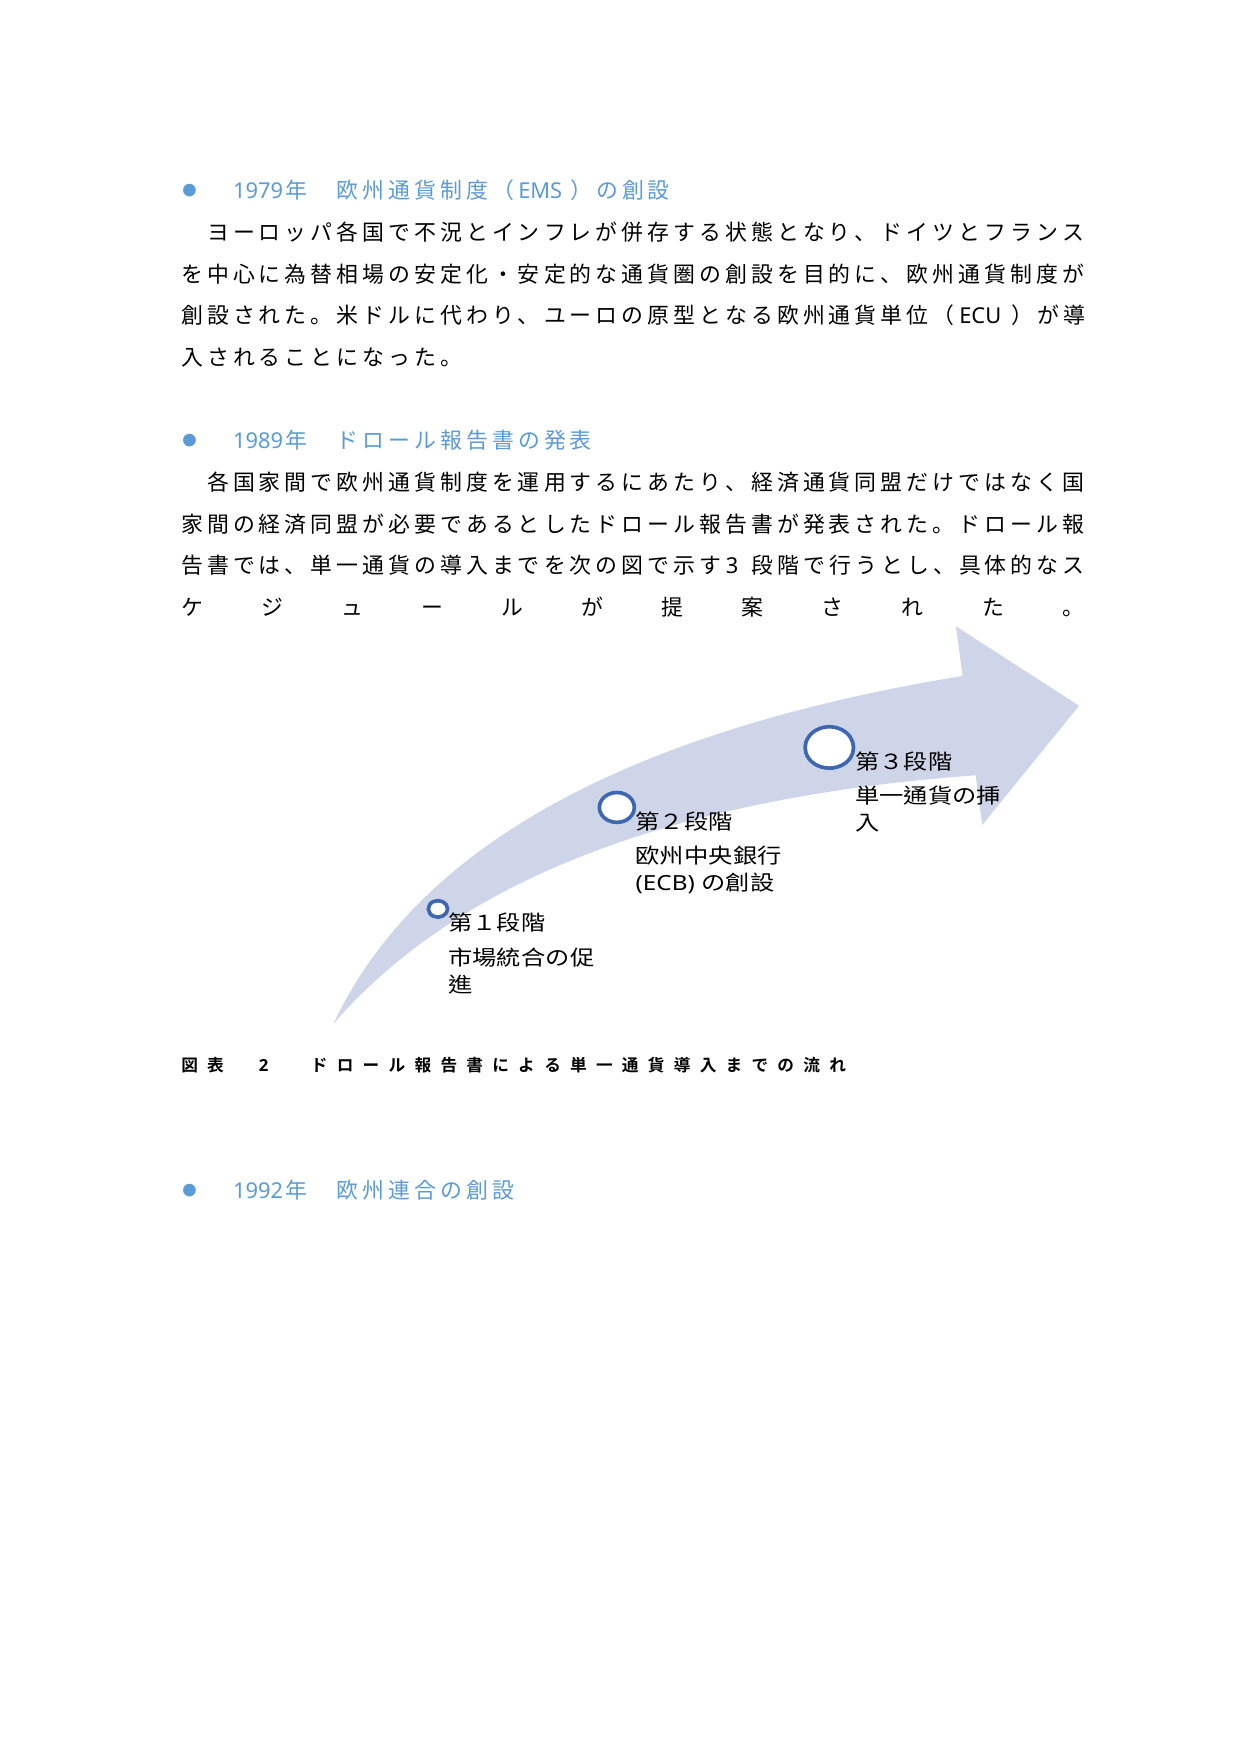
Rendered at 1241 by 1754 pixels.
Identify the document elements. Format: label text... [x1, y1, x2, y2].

list 1992年 欧州連合の創設 [181, 1169, 1089, 1210]
text 図表 2 ドロール報告書による単一通貨導入までの流れ [181, 1044, 1089, 1085]
list 1989年 ドロール報告書の発表 [181, 419, 1089, 460]
list 1979年 欧州通貨制度（EMS）の創設 [181, 169, 1089, 210]
text 各国家間で欧州通貨制度を運用するにあたり、経済通貨同盟だけではなく国家間の経済同盟が必要であるとしたドロール報告書が発表された。ドロール報告書では、単一通貨の導入までを次の図で示す3段階で行うとし、具体的なスケジュールが提案された。 [181, 460, 1089, 1044]
text ヨーロッパ各国で不況とインフレが併存する状態となり、ドイツとフランスを中心に為替相場の安定化・安定的な通貨圏の創設を目的に、欧州通貨制度が創設された。米ドルに代わり、ユーロの原型となる欧州通貨単位（ECU）が導入されることになった。 [181, 210, 1089, 377]
